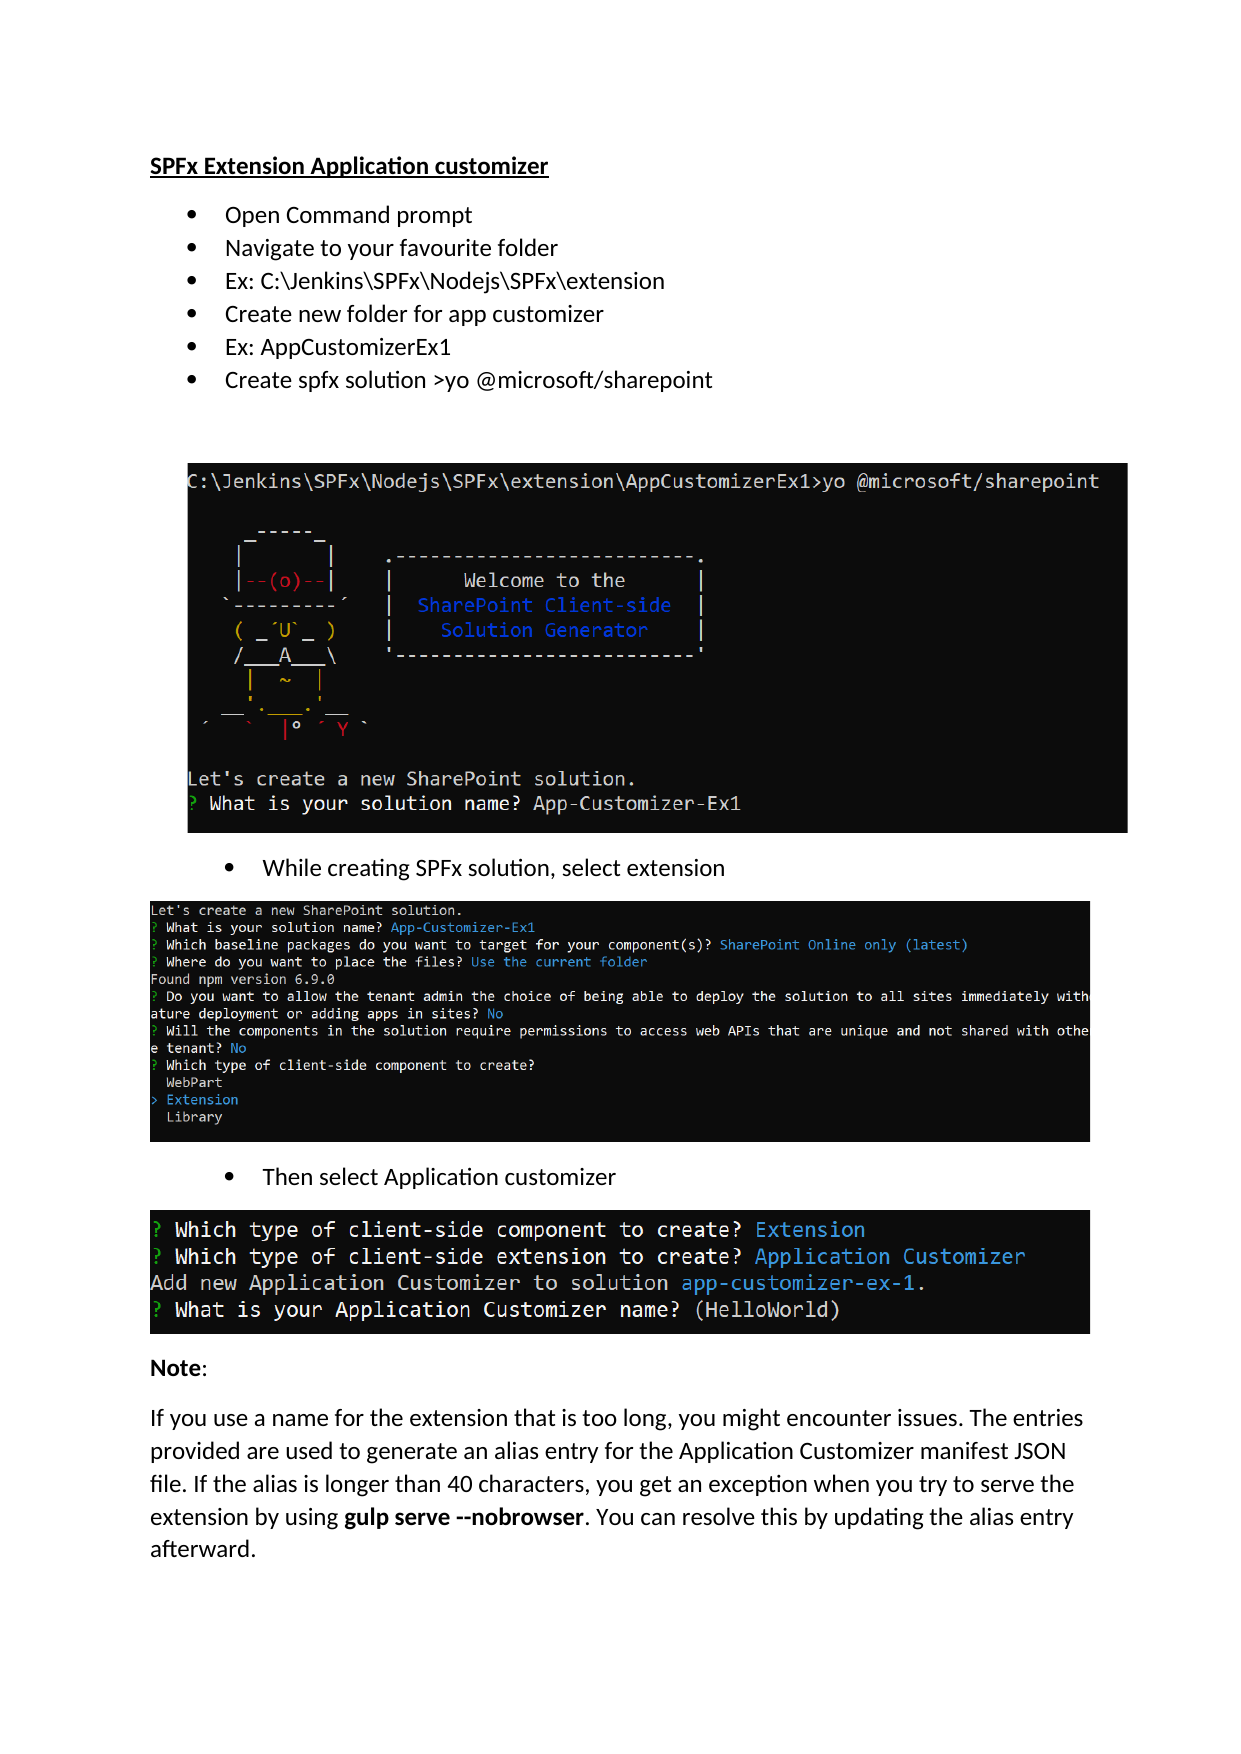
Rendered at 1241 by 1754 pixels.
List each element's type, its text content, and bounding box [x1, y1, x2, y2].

list Create new folder for app customizer [187, 298, 1090, 329]
list Navigate to your favourite folder [187, 232, 1090, 263]
text Note: [150, 1352, 1090, 1383]
list Then select Application customizer [225, 1161, 1090, 1191]
list Ex: AppCustomizerEx1 [187, 331, 1090, 362]
list While creating SPFx solution, select extension [225, 852, 1090, 882]
picture [150, 1210, 1091, 1334]
picture [187, 463, 1128, 833]
text SPFx Extension Application customizer [150, 150, 1090, 181]
list Open Command prompt [187, 199, 1090, 230]
list Ex: C:\Jenkins\SPFx\Nodejs\SPFx\extension [187, 265, 1090, 296]
list Create spfx solution >yo @microsoft/sharepoint [187, 364, 1090, 395]
picture [150, 901, 1091, 1142]
text If you use a name for the extension that is too long, you might encounter issues. The entries provided are used to generate an alias entry for the Application Customizer manifest JSON file. If the alias is longer than 40 characters, you get an exception when you try to serve the extension by using gulp serve --nobrowser. You can resolve this by updating the alias entry afterward. [150, 1402, 1090, 1564]
